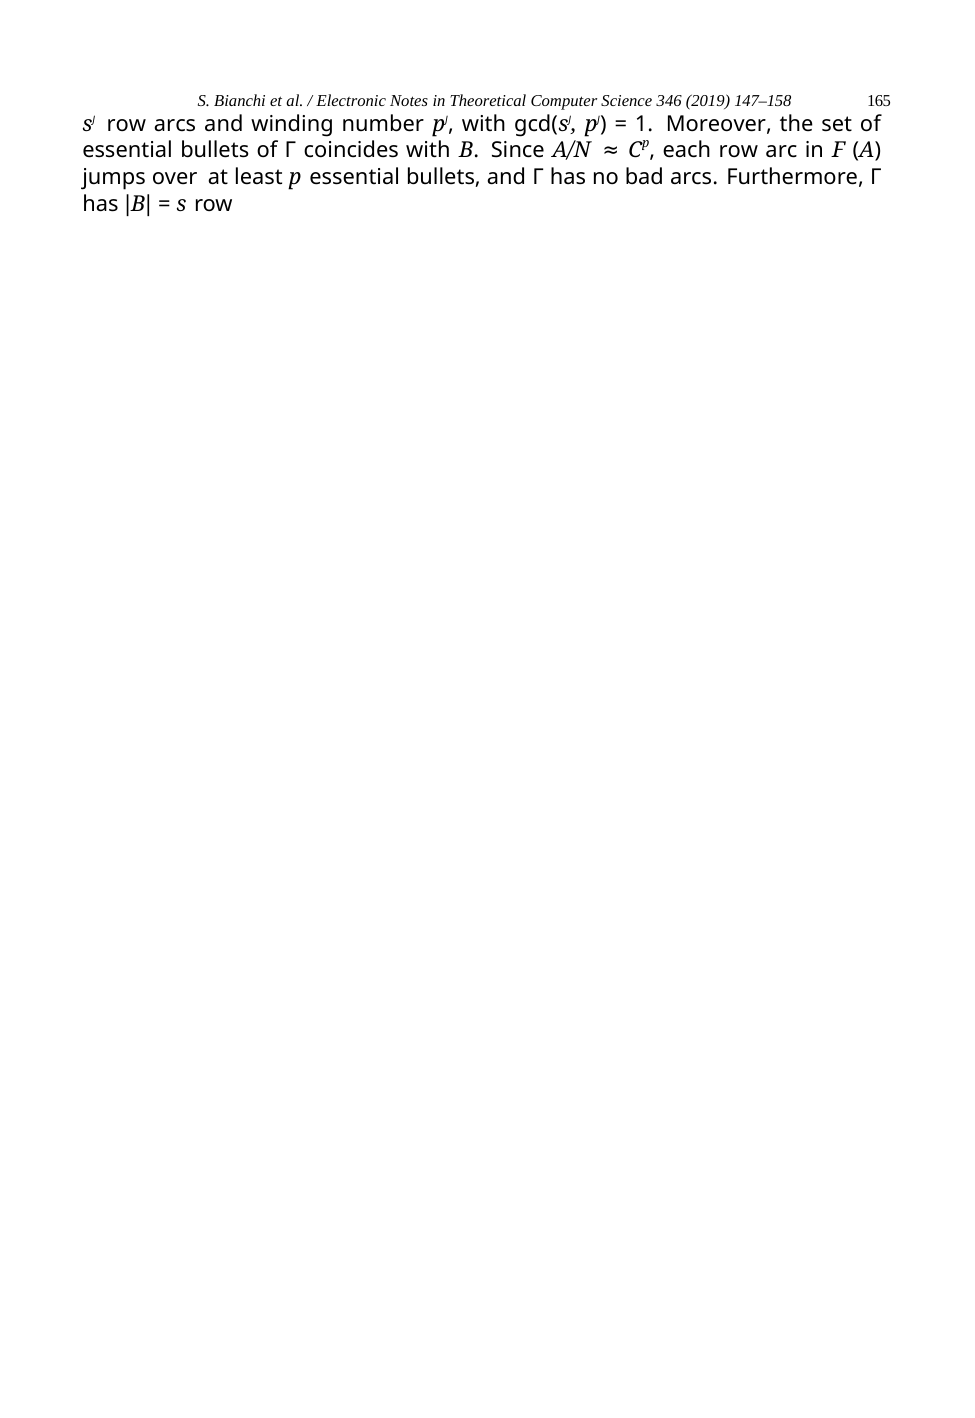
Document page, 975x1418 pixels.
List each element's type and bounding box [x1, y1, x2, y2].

text [82, 110, 881, 218]
